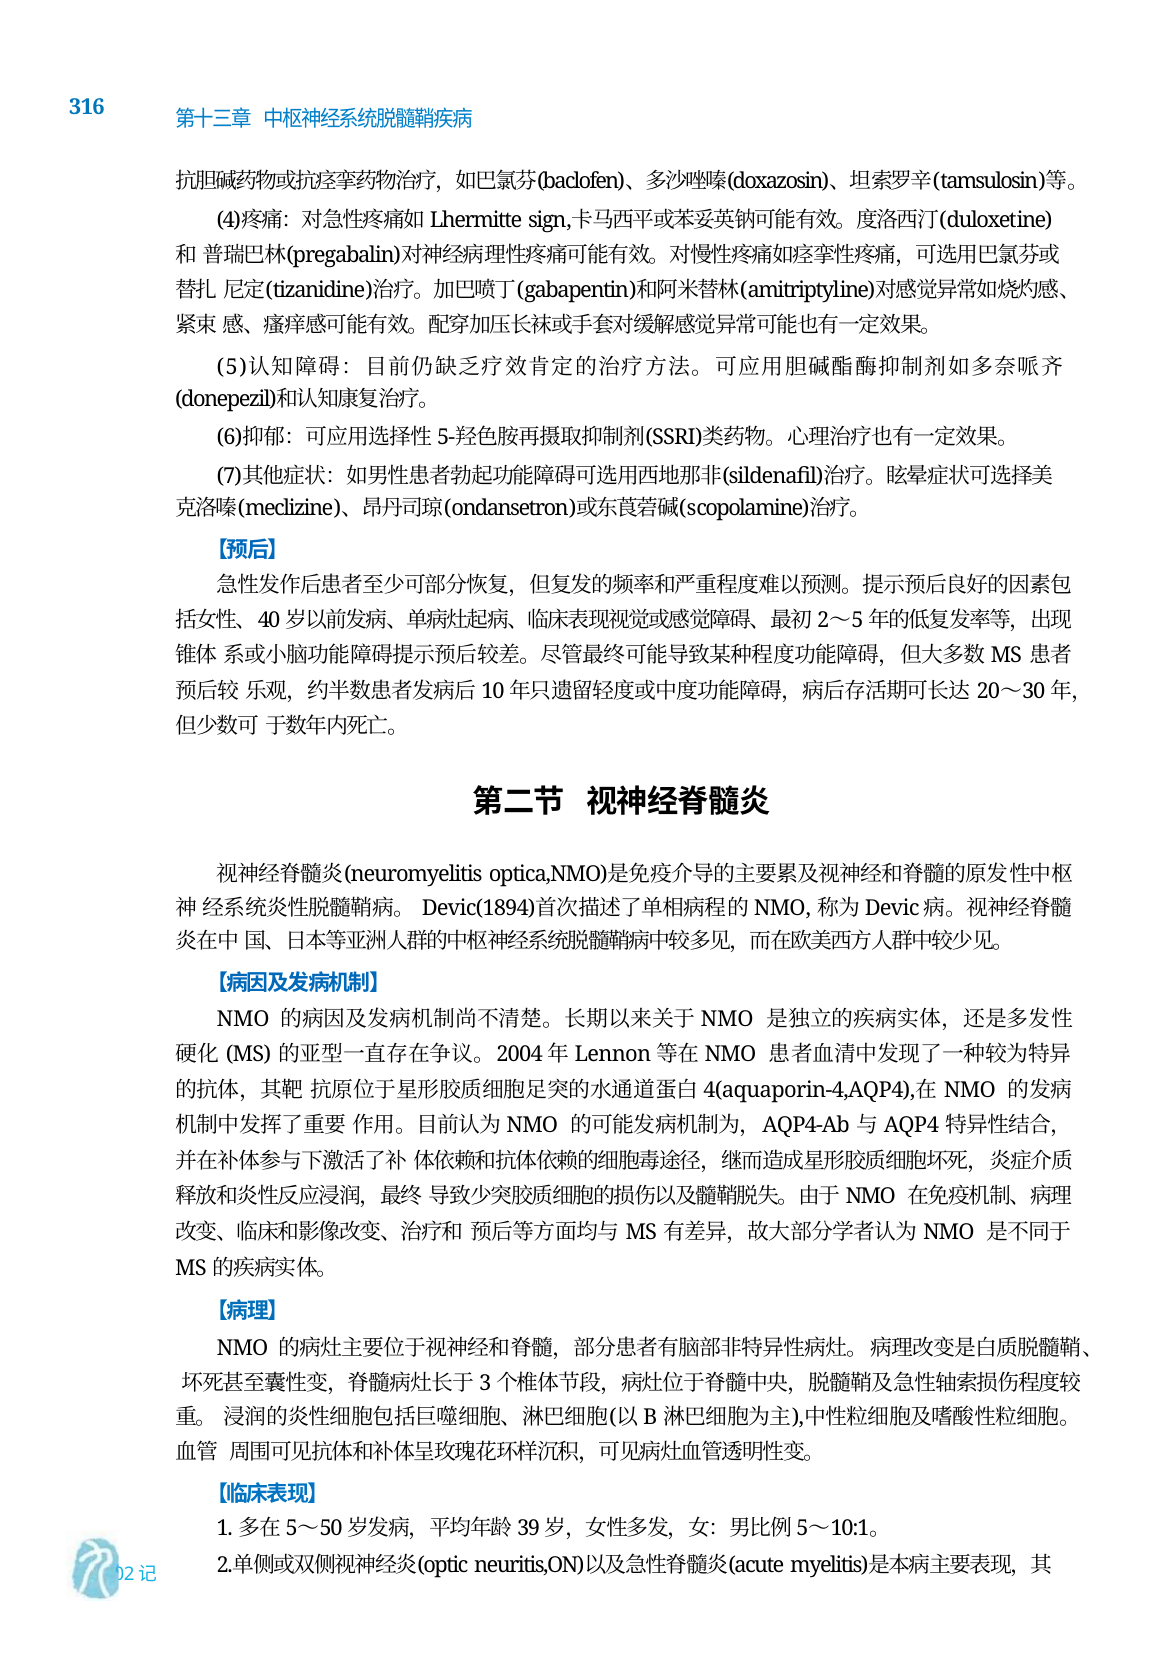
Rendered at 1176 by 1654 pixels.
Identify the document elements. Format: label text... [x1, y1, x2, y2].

text 急性发作后患者至少可部分恢复，但复发的频率和严重程度难以预测。提示预后良好的因素包 括女性、40岁以前发病、单病灶起病、临床表现视觉或感觉障碍、最初2～5年的低复发率等，出现锥体 系或小脑功能障碍提示预后较差。尽管最终可能导致某种程度功能障碍，但大多数MS 患者预后较 乐观，约半数患者发病后10年只遗留轻度或中度功能障碍，病后存活期可长达20～30年，但少数可 于数年内死亡。 [175, 567, 1072, 740]
text NMO 的病灶主要位于视神经和脊髓，部分患者有脑部非特异性病灶。病理改变是白质脱髓鞘、 坏死甚至囊性变，脊髓病灶长于3个椎体节段，病灶位于脊髓中央，脱髓鞘及急性轴索损伤程度较重。 浸润的炎性细胞包括巨噬细胞、淋巴细胞(以B 淋巴细胞为主),中性粒细胞及嗜酸性粒细胞。血管 周围可见抗体和补体呈玫瑰花环样沉积，可见病灶血管透明性变。 [175, 1330, 1082, 1466]
text 第二节 视神经脊髓炎 [472, 779, 1082, 821]
text (4)疼痛：对急性疼痛如Lhermitte sign,卡马西平或苯妥英钠可能有效。度洛西汀(duloxetine)和 普瑞巴林(pregabalin)对神经病理性疼痛可能有效。对慢性疼痛如痉挛性疼痛，可选用巴氯芬或替扎 尼定(tizanidine)治疗。加巴喷丁(gabapentin)和阿米替林(amitriptyline)对感觉异常如烧灼感、紧束 感、瘙痒感可能有效。配穿加压长袜或手套对缓解感觉异常可能也有一定效果。 [175, 202, 1072, 339]
text 【病理】 [206, 1295, 1082, 1324]
picture [65, 1530, 119, 1601]
text 【临床表现】 [206, 1478, 1082, 1507]
text (7)其他症状：如男性患者勃起功能障碍可选用西地那非(sildenafil)治疗。眩晕症状可选择美 克洛嗪(meclizine)、昂丹司琼(ondansetron)或东莨菪碱(scopolamine)治疗。 [175, 458, 1074, 522]
text (6)抑郁：可应用选择性5-羟色胺再摄取抑制剂(SSRI)类药物。心理治疗也有一定效果。 [216, 422, 1082, 451]
text 2.单侧或双侧视神经炎(optic neuritis,ON)以及急性脊髓炎(acute myelitis)是本病主要表现，其 初期可为单纯的视神经炎或脊髓炎，亦可两者同时出现，但多数先后出现，间隔时间不定。 [175, 1548, 1072, 1579]
text (5)认知障碍：目前仍缺乏疗效肯定的治疗方法。可应用胆碱酯酶抑制剂如多奈哌齐 (donepezil)和认知康复治疗。 [175, 349, 1070, 413]
text 316 [69, 97, 164, 119]
text 视神经脊髓炎(neuromyelitis optica,NMO)是免疫介导的主要累及视神经和脊髓的原发性中枢神 经系统炎性脱髓鞘病。 Devic(1894)首次描述了单相病程的NMO, 称为Devic病。视神经脊髓炎在中 国、日本等亚洲人群的中枢神经系统脱髓鞘病中较多见，而在欧美西方人群中较少见。 [175, 856, 1073, 954]
text 02记 [119, 1559, 164, 1585]
text 【病因及发病机制】 [206, 968, 1082, 997]
text 【预后】 [206, 534, 1082, 563]
text 第十三章 中枢神经系统脱髓鞘疾病 [175, 103, 1082, 132]
text 抗胆碱药物或抗痉挛药物治疗，如巴氯芬(baclofen)、多沙唑嗪(doxazosin)、坦索罗辛(tamsulosin)等。 [175, 166, 1082, 194]
text 1. 多在5～50岁发病，平均年龄39岁，女性多发，女：男比例5～10:1。 [216, 1512, 1082, 1541]
text NMO 的病因及发病机制尚不清楚。长期以来关于NMO 是独立的疾病实体，还是多发性硬化 (MS) 的亚型一直存在争议。2004年Lennon等在NMO 患者血清中发现了一种较为特异的抗体，其靶 抗原位于星形胶质细胞足突的水通道蛋白4(aquaporin-4,AQP4),在 NMO 的发病机制中发挥了重要 作用。目前认为NMO 的可能发病机制为，AQP4-Ab 与 AQP4 特异性结合，并在补体参与下激活了补 体依赖和抗体依赖的细胞毒途径，继而造成星形胶质细胞坏死，炎症介质释放和炎性反应浸润，最终 导致少突胶质细胞的损伤以及髓鞘脱失。由于NMO 在免疫机制、病理改变、临床和影像改变、治疗和 预后等方面均与 MS 有差异，故大部分学者认为NMO 是不同于MS 的疾病实体。 [175, 1001, 1073, 1282]
